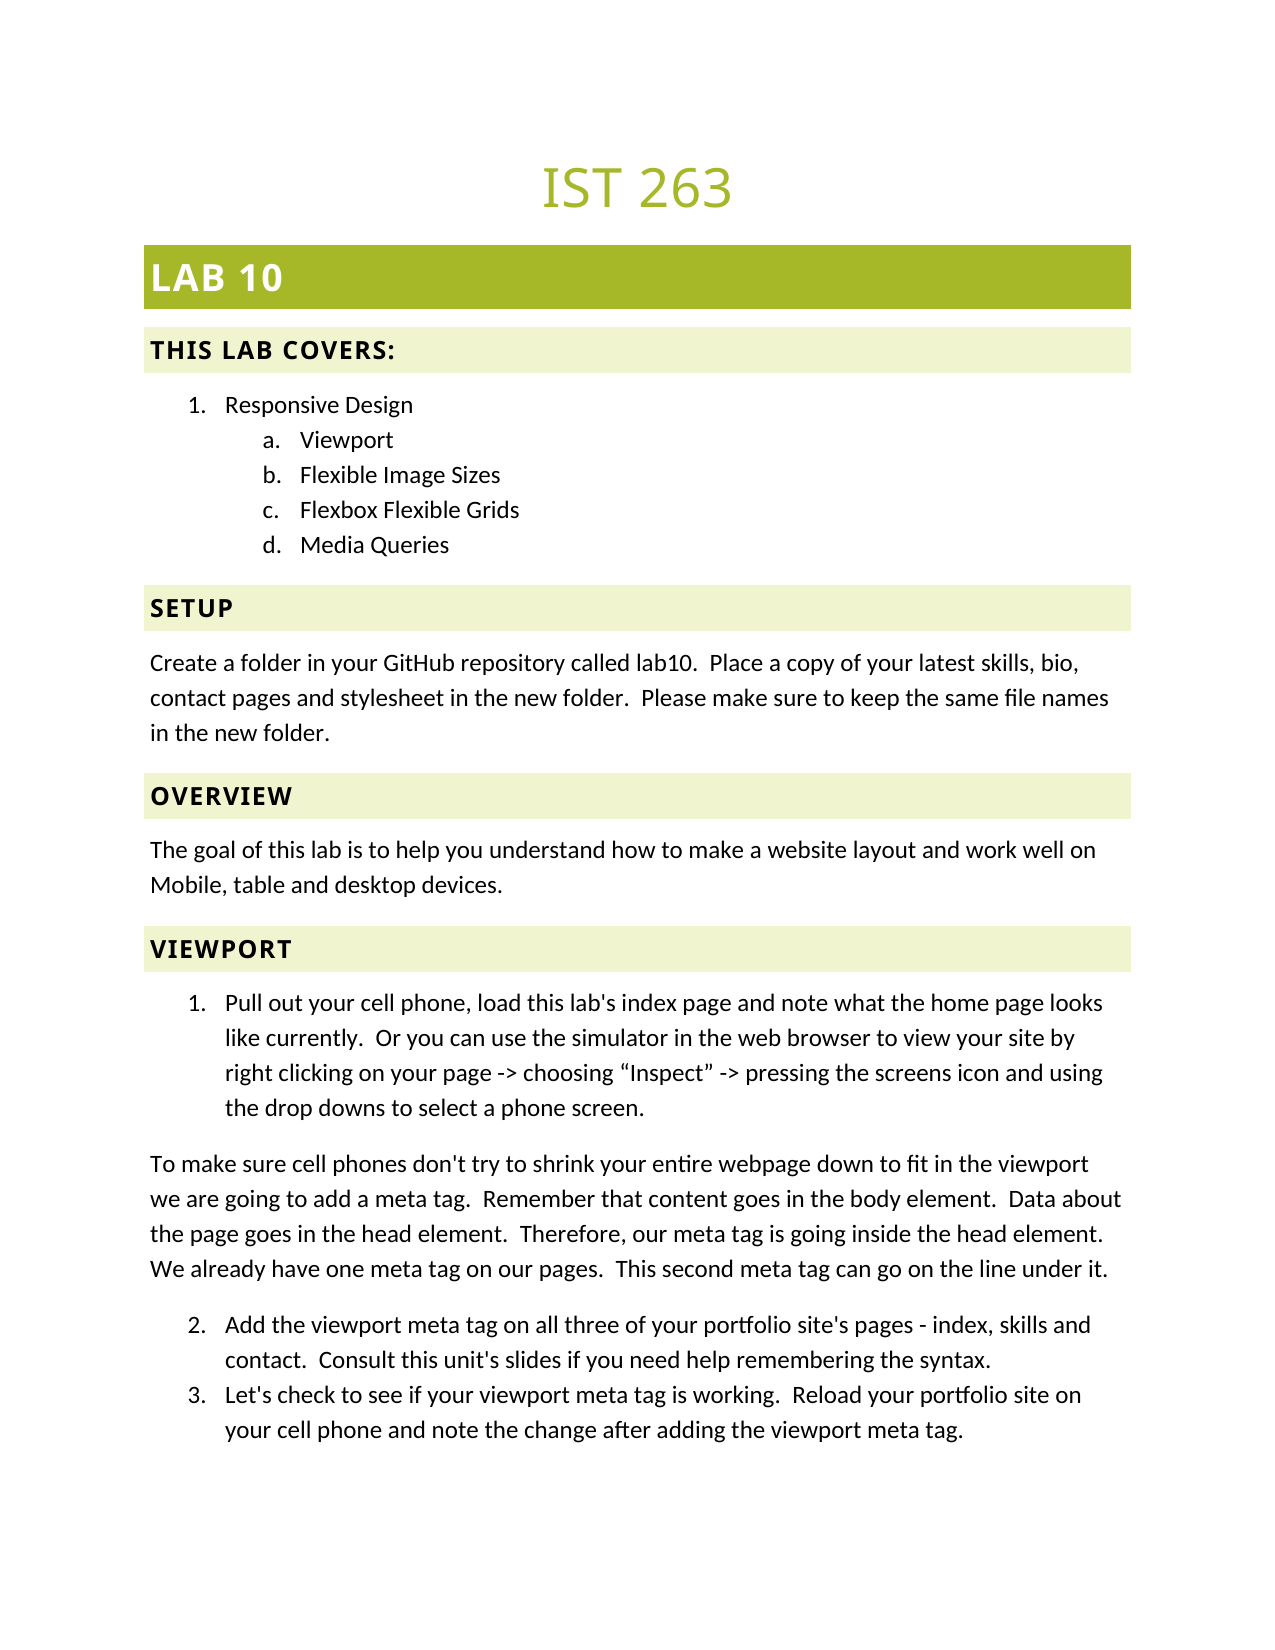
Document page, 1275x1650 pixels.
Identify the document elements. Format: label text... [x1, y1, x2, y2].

text Create a folder in your GitHub repository called lab10. Place a copy of your latest skills, bio, contact pages and stylesheet in the new folder. Please make sure to keep the same file names in the new folder. [150, 647, 1125, 747]
list Flexbox Flexible Grids [262, 494, 1125, 524]
text The goal of this lab is to help you understand how to make a website layout and work well on Mobile, table and desktop devices. [150, 835, 1125, 900]
subtitle This lab covers: [150, 333, 1125, 367]
list Pull out your cell phone, load this lab's index page and note what the home page looks like currently. Or you can use the simulator in the web browser to view your site by right clicking on your page -> choosing “Inspect” -> pressing the screens icon and using the drop downs to select a phone screen. [187, 988, 1125, 1123]
subtitle SETUP [150, 591, 1125, 625]
list Viewport [262, 424, 1125, 454]
list Responsive Design [187, 389, 1125, 419]
subtitle overview [150, 779, 1125, 813]
title IST 263 [150, 150, 1125, 224]
subtitle Viewport [150, 932, 1125, 966]
text To make sure cell phones don't try to shrink your entire webpage down to fit in the viewport we are going to add a meta tag. Remember that content goes in the body element. Data about the page goes in the head element. Therefore, our meta tag is going inside the head element. We already have one meta tag on our pages. This second meta tag can go on the line under it. [150, 1148, 1125, 1284]
list Add the viewport meta tag on all three of your portfolio site's pages - index, skills and contact. Consult this unit's slides if you need help remembering the syntax. [187, 1309, 1125, 1375]
list Media Queries [262, 529, 1125, 559]
list Flexible Image Sizes [262, 459, 1125, 489]
subtitle Lab 10 [150, 251, 1125, 302]
list Let's check to see if your viewport meta tag is working. Reload your portfolio site on your cell phone and note the change after adding the viewport meta tag. [187, 1379, 1125, 1445]
